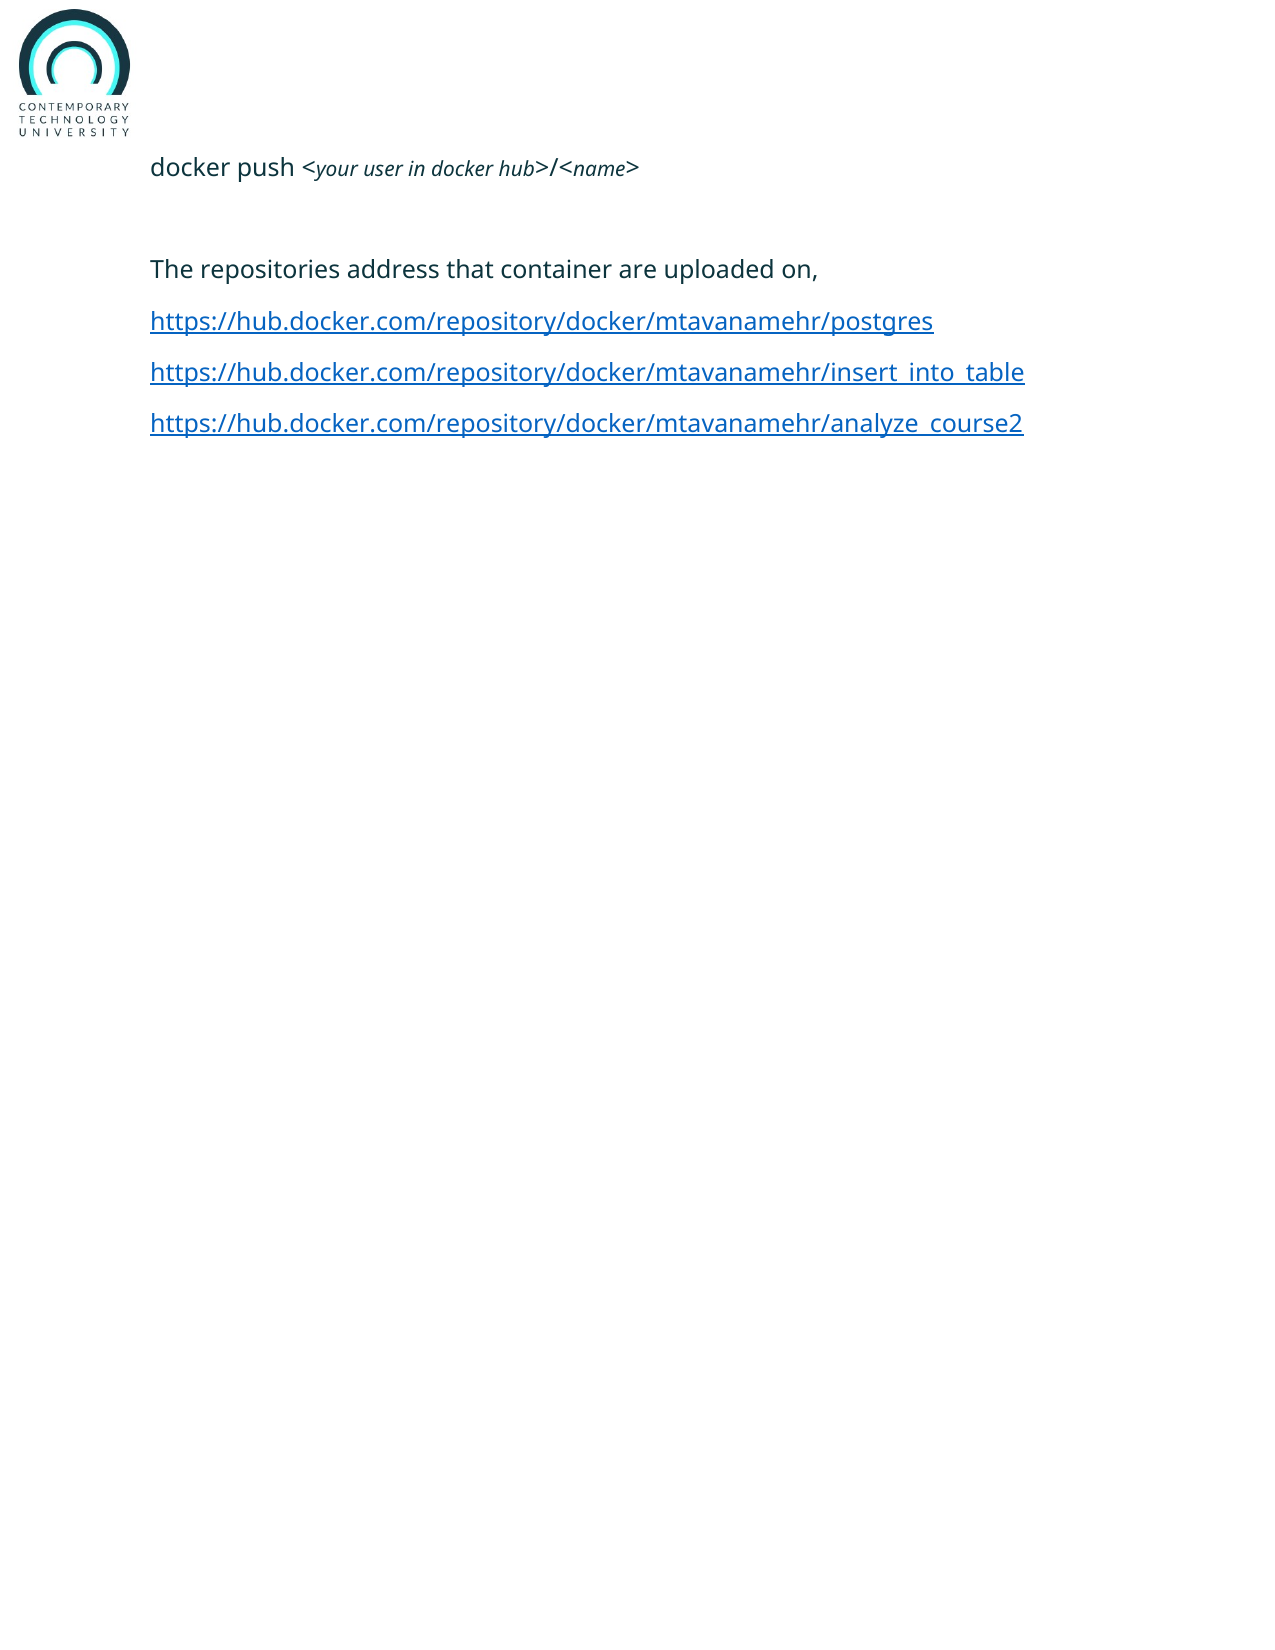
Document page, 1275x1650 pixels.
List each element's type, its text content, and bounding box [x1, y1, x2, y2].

text The repositories address that container are uploaded on, [150, 252, 1125, 286]
text https://hub.docker.com/repository/docker/mtavanamehr/analyze_course2 [150, 405, 1125, 439]
text docker push <your user in docker hub>/<name> [150, 150, 1125, 184]
text https://hub.docker.com/repository/docker/mtavanamehr/postgres [150, 303, 1125, 337]
text https://hub.docker.com/repository/docker/mtavanamehr/insert_into_table [150, 354, 1125, 388]
picture [12, 9, 141, 138]
